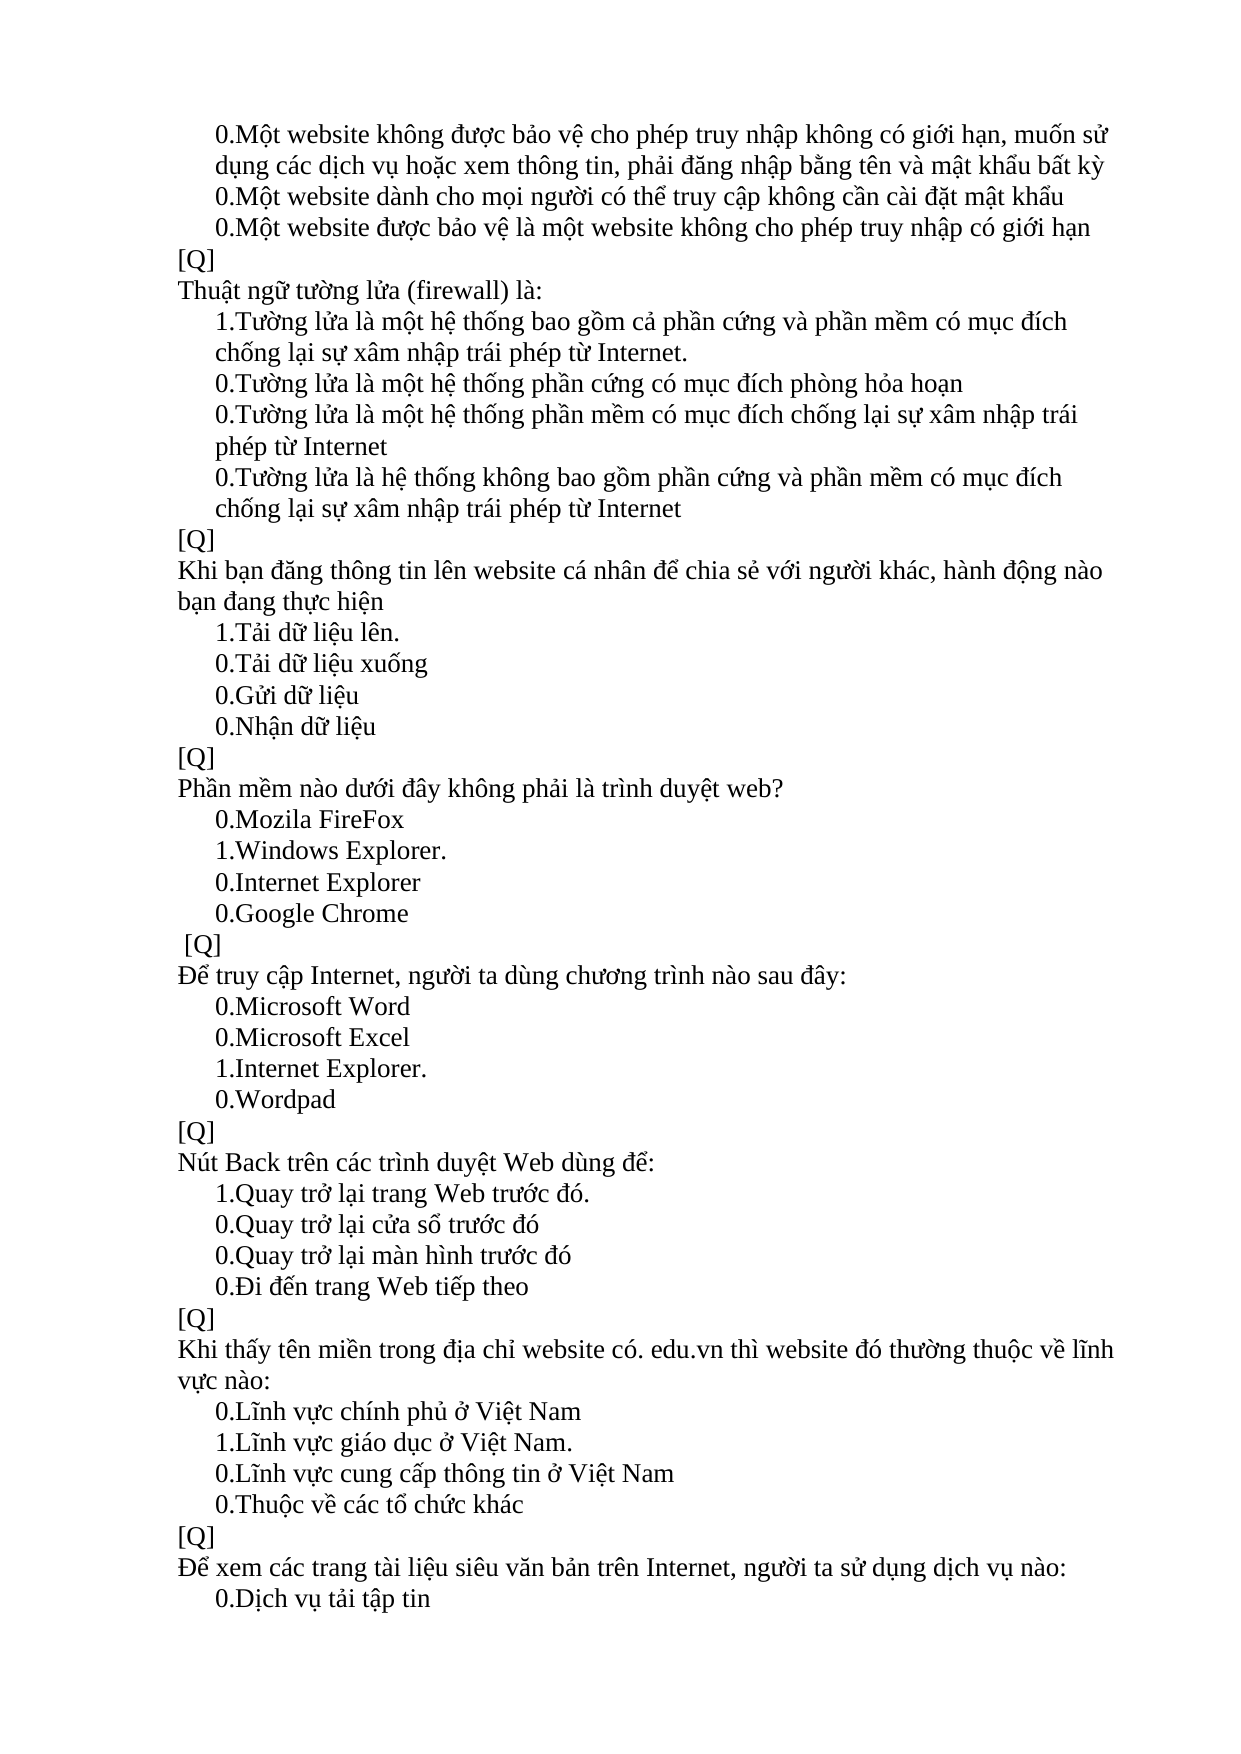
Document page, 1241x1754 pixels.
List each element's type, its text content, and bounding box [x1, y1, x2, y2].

text 1.Internet Explorer. [215, 1052, 1122, 1084]
text Phần mềm nào dưới đây không phải là trình duyệt web? [177, 772, 1122, 803]
text 1.Windows Explorer. [215, 834, 1122, 866]
text 0.Tường lửa là một hệ thống phần cứng có mục đích phòng hỏa hoạn [215, 367, 1122, 398]
text 0.Internet Explorer [215, 866, 1122, 897]
text 0.Quay trở lại cửa sổ trước đó [215, 1208, 1122, 1239]
text 0.Google Chrome [215, 897, 1122, 928]
text 0.Một website dành cho mọi người có thể truy cập không cần cài đặt mật khẩu [215, 180, 1122, 212]
text 0.Một website không được bảo vệ cho phép truy nhập không có giới hạn, muốn sử dụng các dịch vụ hoặc xem thông tin, phải đăng nhập bằng tên và mật khẩu bất kỳ [215, 118, 1122, 180]
text 0.Dịch vụ tải tập tin [215, 1582, 1122, 1613]
text 1.Quay trở lại trang Web trước đó. [215, 1177, 1122, 1208]
text 0.Đi đến trang Web tiếp theo [215, 1271, 1122, 1302]
text 0.Gửi dữ liệu [215, 679, 1122, 710]
text 0.Wordpad [215, 1084, 1122, 1115]
text 0.Tường lửa là hệ thống không bao gồm phần cứng và phần mềm có mục đích chống lại sự xâm nhập trái phép từ Internet [215, 461, 1122, 523]
text [Q] [177, 1520, 1122, 1551]
text 0.Tải dữ liệu xuống [215, 648, 1122, 679]
text 0.Quay trở lại màn hình trước đó [215, 1239, 1122, 1271]
text 1.Lĩnh vực giáo dục ở Việt Nam. [215, 1426, 1122, 1457]
text [Q] [177, 928, 1122, 959]
text 0.Mozila FireFox [215, 803, 1122, 834]
text [Q] [177, 1302, 1122, 1333]
text Nút Back trên các trình duyệt Web dùng để: [177, 1146, 1122, 1177]
text 0.Lĩnh vực cung cấp thông tin ở Việt Nam [215, 1457, 1122, 1488]
text 0.Microsoft Excel [215, 1021, 1122, 1052]
text 0.Thuộc về các tổ chức khác [215, 1488, 1122, 1520]
text 1.Tải dữ liệu lên. [215, 616, 1122, 648]
text Thuật ngữ tường lửa (firewall) là: [177, 274, 1122, 305]
text [Q] [177, 243, 1122, 274]
text Khi bạn đăng thông tin lên website cá nhân để chia sẻ với người khác, hành động nào bạn đang thực hiện [177, 554, 1122, 616]
text 0.Microsoft Word [215, 990, 1122, 1021]
text Để truy cập Internet, người ta dùng chương trình nào sau đây: [177, 959, 1122, 990]
text 1.Tường lửa là một hệ thống bao gồm cả phần cứng và phần mềm có mục đích chống lại sự xâm nhập trái phép từ Internet. [215, 305, 1122, 367]
text [Q] [177, 523, 1122, 554]
text Để xem các trang tài liệu siêu văn bản trên Internet, người ta sử dụng dịch vụ nào: [177, 1551, 1122, 1582]
text [Q] [177, 741, 1122, 772]
text 0.Một website được bảo vệ là một website không cho phép truy nhập có giới hạn [215, 212, 1122, 243]
text 0.Nhận dữ liệu [215, 710, 1122, 741]
text 0.Lĩnh vực chính phủ ở Việt Nam [215, 1395, 1122, 1426]
text Khi thấy tên miền trong địa chỉ website có. edu.vn thì website đó thường thuộc về lĩnh vực nào: [177, 1333, 1122, 1395]
text [Q] [177, 1115, 1122, 1146]
text 0.Tường lửa là một hệ thống phần mềm có mục đích chống lại sự xâm nhập trái phép từ Internet [215, 398, 1122, 461]
